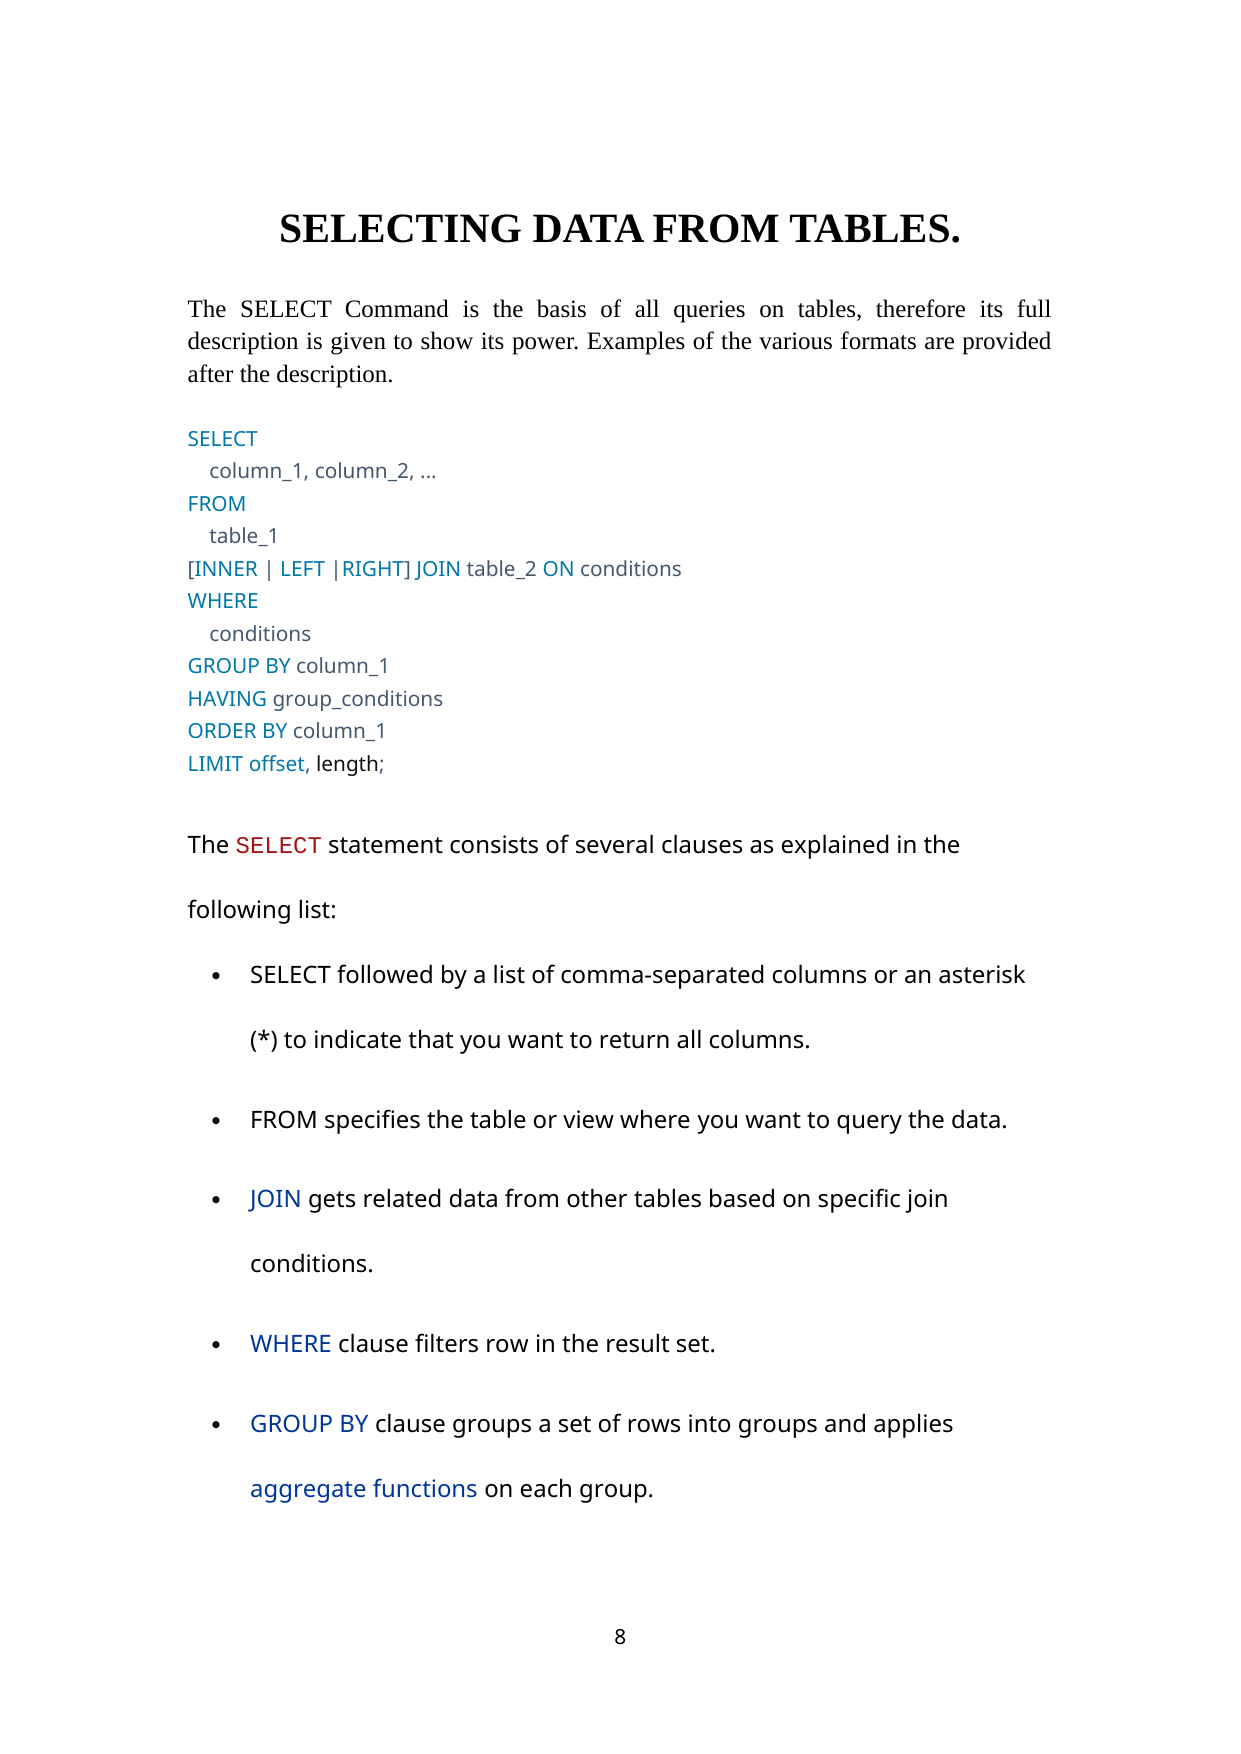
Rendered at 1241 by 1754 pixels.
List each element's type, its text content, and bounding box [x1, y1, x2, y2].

text LIMIT offset, length; [187, 747, 1053, 779]
list GROUP BY clause groups a set of rows into groups and applies aggregate functions on each group. [212, 1390, 1053, 1520]
text column_1, column_2, ... [187, 454, 1053, 487]
text The SELECT statement consists of several clauses as explained in the following list: [187, 812, 1053, 942]
text SELECTING DATA FROM TABLES. [187, 194, 1053, 259]
text conditions [187, 617, 1053, 649]
list JOIN gets related data from other tables based on specific join conditions. [212, 1166, 1053, 1296]
text FROM [187, 487, 1053, 519]
text SELECT [187, 422, 1053, 454]
text The SELECT Command is the basis of all queries on tables, therefore its full description is given to show its power. Examples of the various formats are provided after the description. [187, 292, 1053, 389]
text ORDER BY column_1 [187, 714, 1053, 747]
text table_1 [187, 519, 1053, 552]
list SELECT followed by a list of comma-separated columns or an asterisk (*) to indicate that you want to return all columns. [212, 942, 1053, 1072]
text HAVING group_conditions [187, 682, 1053, 714]
list WHERE clause filters row in the result set. [212, 1311, 1053, 1376]
list FROM specifies the table or view where you want to query the data. [212, 1087, 1053, 1152]
text WHERE [187, 584, 1053, 617]
text [INNER | LEFT |RIGHT] JOIN table_2 ON conditions [187, 552, 1053, 584]
text GROUP BY column_1 [187, 649, 1053, 682]
